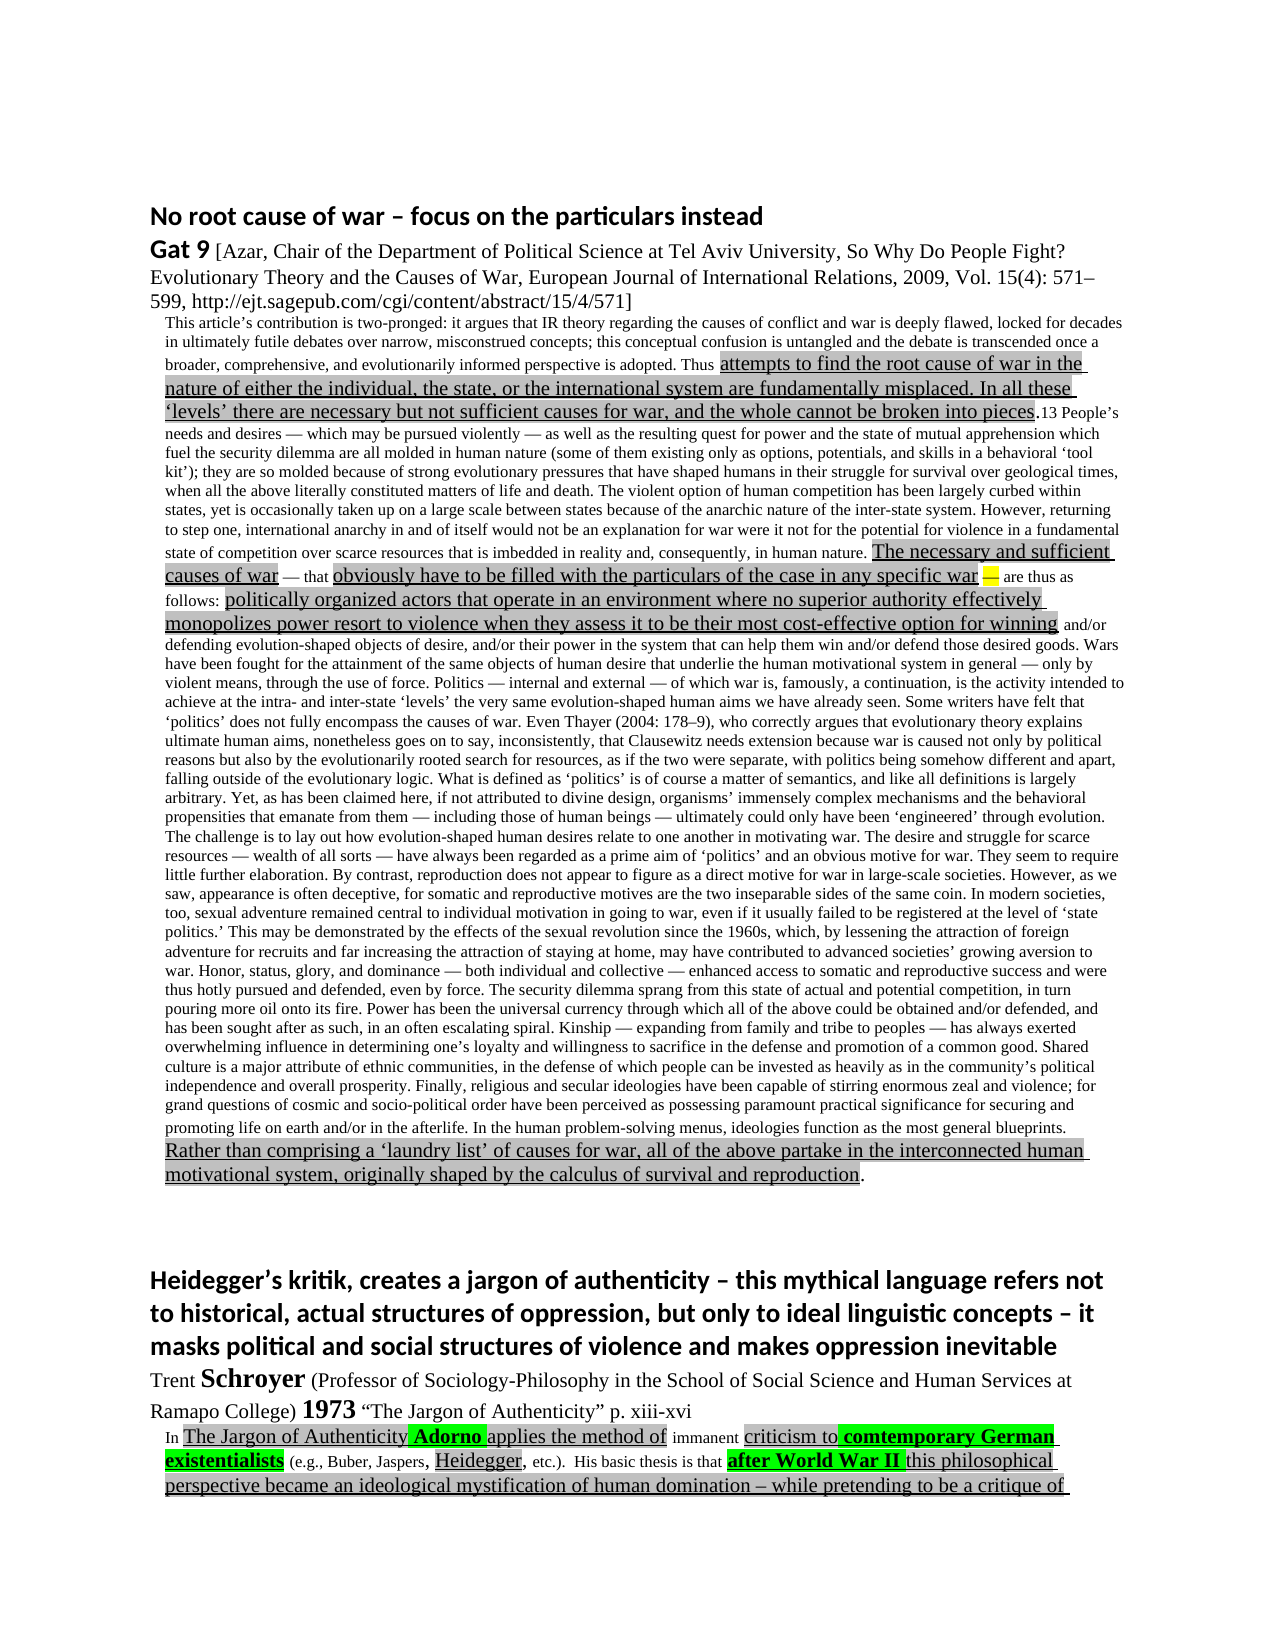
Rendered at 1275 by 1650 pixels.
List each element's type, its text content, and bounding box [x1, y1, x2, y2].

text This article’s contribution is two-pronged: it argues that IR theory regarding the causes of conflict and war is deeply flawed, locked for decades in ultimately futile debates over narrow, misconstrued concepts; this conceptual confusion is untangled and the debate is transcended once a broader, comprehensive, and evolutionarily informed perspective is adopted. Thus attempts to find the root cause of war in the nature of either the individual, the state, or the international system are fundamentally misplaced. In all these ‘levels’ there are necessary but not sufficient causes for war, and the whole cannot be broken into pieces.13 People’s needs and desires — which may be pursued violently — as well as the resulting quest for power and the state of mutual apprehension which fuel the security dilemma are all molded in human nature (some of them existing only as options, potentials, and skills in a behavioral ‘tool kit’); they are so molded because of strong evolutionary pressures that have shaped humans in their struggle for survival over geological times, when all the above literally constituted matters of life and death. The violent option of human competition has been largely curbed within states, yet is occasionally taken up on a large scale between states because of the anarchic nature of the inter-state system. However, returning to step one, international anarchy in and of itself would not be an explanation for war were it not for the potential for violence in a fundamental state of competition over scarce resources that is imbedded in reality and, consequently, in human nature. The necessary and sufficient causes of war — that obviously have to be filled with the particulars of the case in any specific war — are thus as follows: politically organized actors that operate in an environment where no superior authority effectively monopolizes power resort to violence when they assess it to be their most cost-effective option for winning and/or defending evolution-shaped objects of desire, and/or their power in the system that can help them win and/or defend those desired goods. Wars have been fought for the attainment of the same objects of human desire that underlie the human motivational system in general — only by violent means, through the use of force. Politics — internal and external — of which war is, famously, a continuation, is the activity intended to achieve at the intra- and inter-state ‘levels’ the very same evolution-shaped human aims we have already seen. Some writers have felt that ‘politics’ does not fully encompass the causes of war. Even Thayer (2004: 178–9), who correctly argues that evolutionary theory explains ultimate human aims, nonetheless goes on to say, inconsistently, that Clausewitz needs extension because war is caused not only by political reasons but also by the evolutionarily rooted search for resources, as if the two were separate, with politics being somehow different and apart, falling outside of the evolutionary logic. What is defined as ‘politics’ is of course a matter of semantics, and like all definitions is largely arbitrary. Yet, as has been claimed here, if not attributed to divine design, organisms’ immensely complex mechanisms and the behavioral propensities that emanate from them — including those of human beings — ultimately could only have been ‘engineered’ through evolution. The challenge is to lay out how evolution-shaped human desires relate to one another in motivating war. The desire and struggle for scarce resources — wealth of all sorts — have always been regarded as a prime aim of ‘politics’ and an obvious motive for war. They seem to require little further elaboration. By contrast, reproduction does not appear to figure as a direct motive for war in large-scale societies. However, as we saw, appearance is often deceptive, for somatic and reproductive motives are the two inseparable sides of the same coin. In modern societies, too, sexual adventure remained central to individual motivation in going to war, even if it usually failed to be registered at the level of ‘state politics.’ This may be demonstrated by the effects of the sexual revolution since the 1960s, which, by lessening the attraction of foreign adventure for recruits and far increasing the attraction of staying at home, may have contributed to advanced societies’ growing aversion to war. Honor, status, glory, and dominance — both individual and collective — enhanced access to somatic and reproductive success and were thus hotly pursued and defended, even by force. The security dilemma sprang from this state of actual and potential competition, in turn pouring more oil onto its fire. Power has been the universal currency through which all of the above could be obtained and/or defended, and has been sought after as such, in an often escalating spiral. Kinship — expanding from family and tribe to peoples — has always exerted overwhelming influence in determining one’s loyalty and willingness to sacrifice in the defense and promotion of a common good. Shared culture is a major attribute of ethnic communities, in the defense of which people can be invested as heavily as in the community’s political independence and overall prosperity. Finally, religious and secular ideologies have been capable of stirring enormous zeal and violence; for grand questions of cosmic and socio-political order have been perceived as possessing paramount practical significance for securing and promoting life on earth and/or in the afterlife. In the human problem-solving menus, ideologies function as the most general blueprints. Rather than comprising a ‘laundry list’ of causes for war, all of the above partake in the interconnected human motivational system, originally shaped by the calculus of survival and reproduction. [165, 313, 1125, 1186]
subtitle Heidegger’s kritik, creates a jargon of authenticity – this mythical language refers not to historical, actual structures of oppression, but only to ideal linguistic concepts – it masks political and social structures of violence and makes oppression inevitable [150, 1263, 1125, 1362]
subtitle No root cause of war – focus on the particulars instead [150, 199, 1125, 232]
text Gat 9 [Azar, Chair of the Department of Political Science at Tel Aviv University, So Why Do People Fight? Evolutionary Theory and the Causes of War, European Journal of International Relations, 2009, Vol. 15(4): 571–599, http://ejt.sagepub.com/cgi/content/abstract/15/4/571] [150, 232, 1125, 313]
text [165, 1424, 1125, 1497]
text Trent Schroyer (Professor of Sociology-Philosophy in the and Human Services at ) 1973 “The Jargon of Authenticity” p. xiii-xvi [150, 1362, 1125, 1424]
